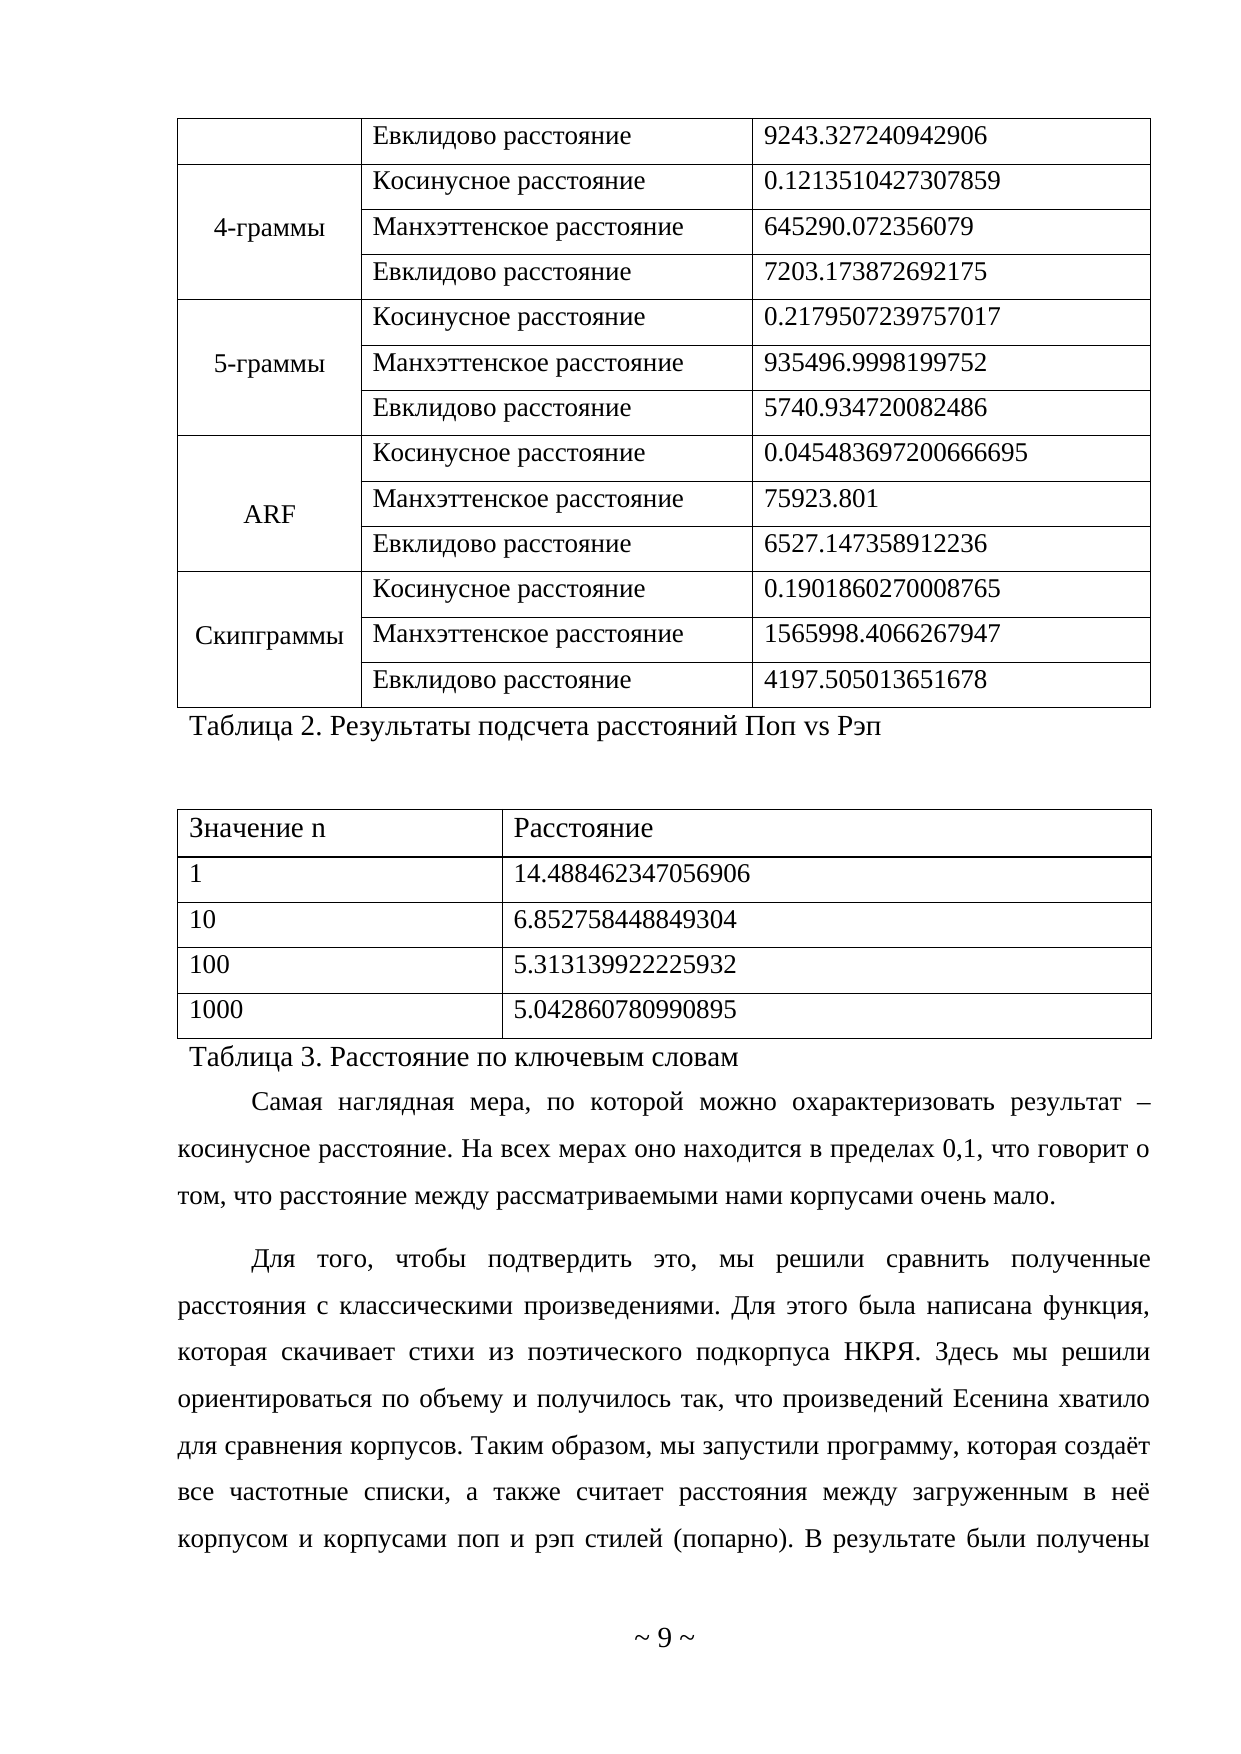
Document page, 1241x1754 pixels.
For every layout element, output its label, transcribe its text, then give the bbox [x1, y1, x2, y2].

table_cell 75923.801 [753, 482, 1150, 526]
table_cell 1565998.4066267947 [753, 618, 1150, 662]
table_cell 0.045483697200666695 [753, 436, 1150, 481]
table_cell 1000 [178, 994, 502, 1038]
table_cell 7203.173872692175 [753, 255, 1150, 299]
table_cell 1 [178, 858, 502, 902]
table_cell 645290.072356079 [753, 210, 1150, 254]
table_cell Евклидово расстояние [362, 527, 752, 571]
table_cell Таблица 3. Расстояние по ключевым словам [178, 1039, 1152, 1085]
table_cell Косинусное расстояние [362, 165, 752, 209]
table_cell 5740.934720082486 [753, 391, 1150, 435]
table_cell 5-граммы [178, 300, 361, 435]
table_cell 10 [178, 903, 502, 947]
table_cell Евклидово расстояние [362, 119, 752, 163]
table_cell Евклидово расстояние [362, 255, 752, 299]
table_cell Манхэттенское расстояние [362, 346, 752, 390]
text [177, 1242, 1152, 1553]
table_cell Косинусное расстояние [362, 572, 752, 617]
table_cell 5.313139922225932 [503, 948, 1151, 992]
table_cell Скипграммы [178, 572, 361, 707]
table_cell Манхэттенское расстояние [362, 482, 752, 526]
table_cell 5.042860780990895 [503, 994, 1151, 1038]
table_cell 4-граммы [178, 165, 361, 299]
text Самая наглядная мера, по которой можно охарактеризовать результат – косинусное расстояние. На всех мерах оно находится в пределах 0,1, что говорит о том, что расстояние между рассматриваемыми нами корпусами очень мало. [177, 1085, 1152, 1210]
table_cell Евклидово расстояние [362, 663, 752, 707]
table_cell Манхэттенское расстояние [362, 210, 752, 254]
table_cell ARF [178, 436, 361, 571]
table_cell 6527.147358912236 [753, 527, 1150, 571]
table_cell Евклидово расстояние [362, 391, 752, 435]
table_cell 9243.327240942906 [753, 119, 1150, 163]
table_cell 14.488462347056906 [503, 858, 1151, 902]
table_cell Косинусное расстояние [362, 300, 752, 345]
table_cell 0.1901860270008765 [753, 572, 1150, 617]
table_cell Манхэттенское расстояние [362, 618, 752, 662]
table_cell Расстояние [503, 810, 1151, 856]
table_cell 935496.9998199752 [753, 346, 1150, 390]
table_cell 0.1213510427307859 [753, 165, 1150, 209]
table_cell Значение n [178, 810, 502, 856]
table_cell 0.2179507239757017 [753, 300, 1150, 345]
table_cell 100 [178, 948, 502, 992]
table_cell 4197.505013651678 [753, 663, 1150, 707]
table_cell 6.852758448849304 [503, 903, 1151, 947]
table_cell Косинусное расстояние [362, 436, 752, 481]
table_cell Таблица 2. Результаты подсчета расстояний Поп vs Рэп [178, 708, 1151, 809]
